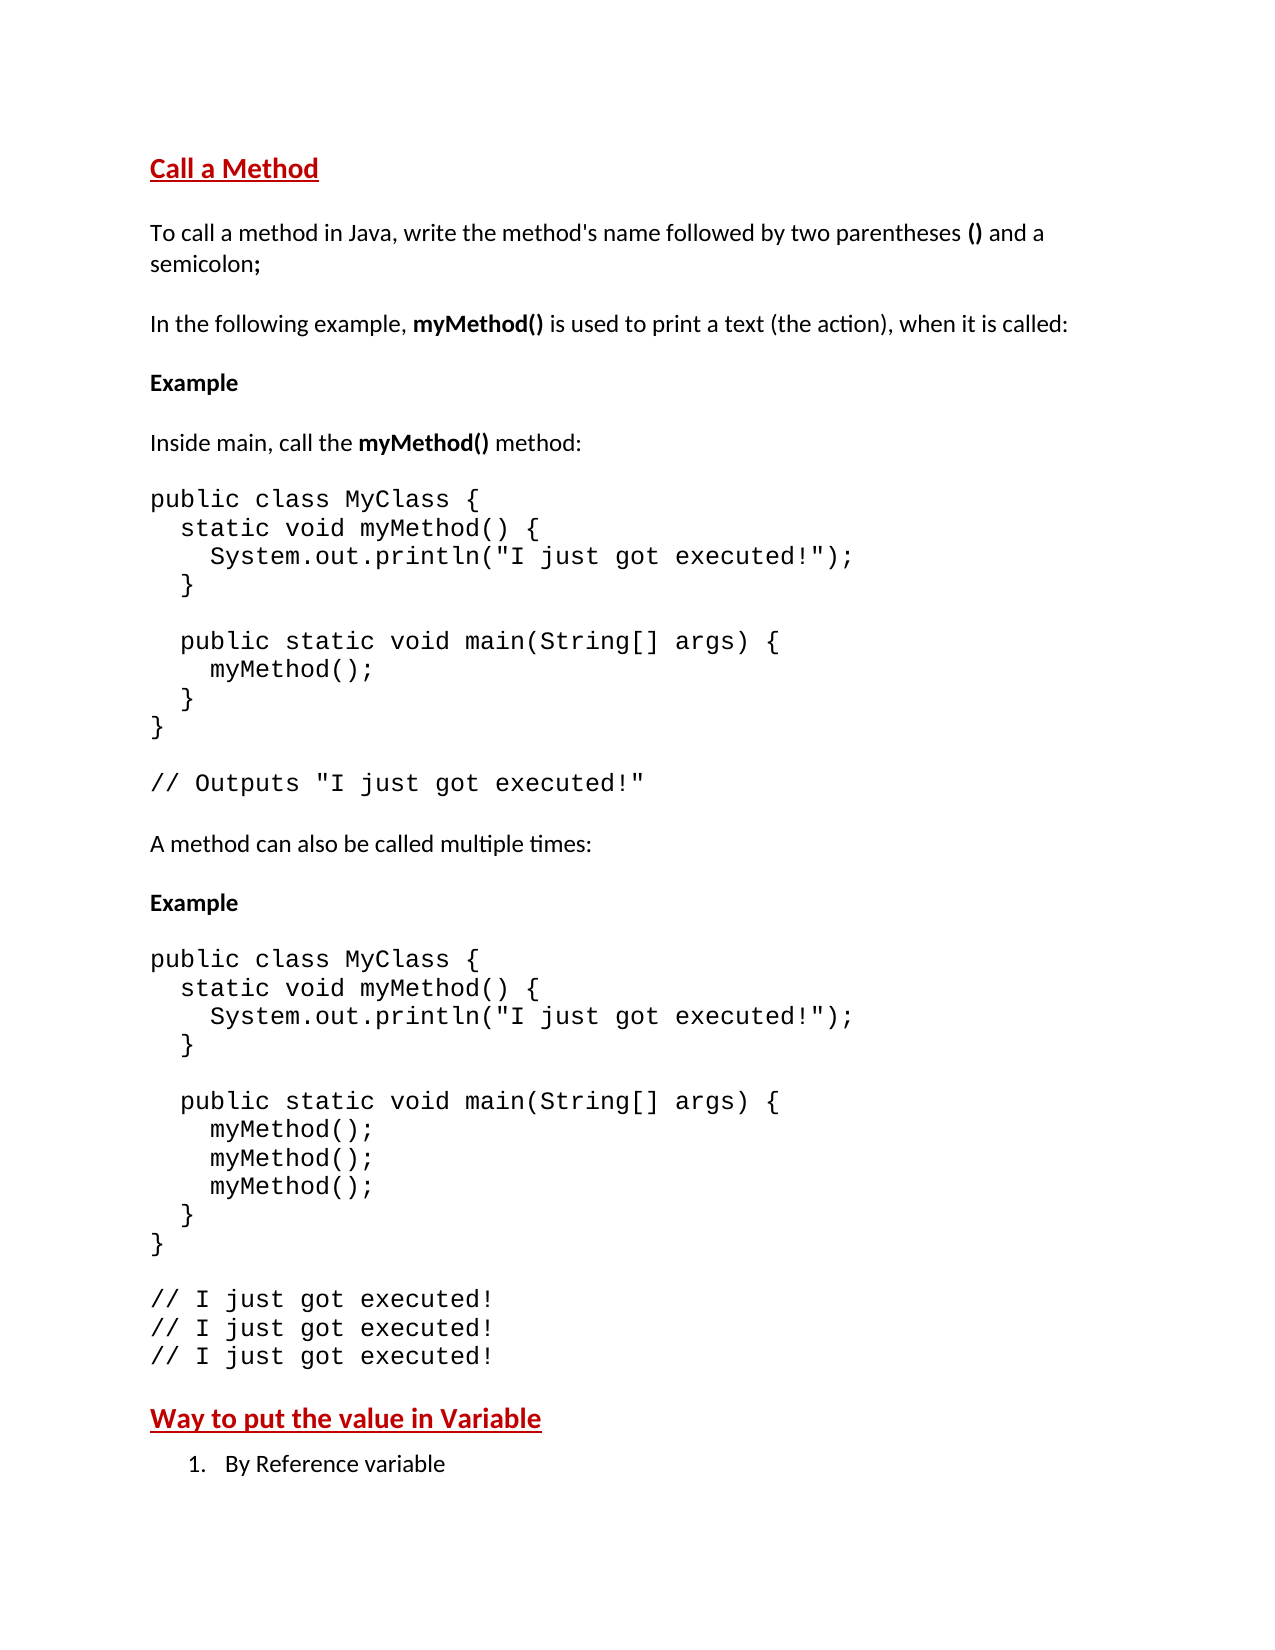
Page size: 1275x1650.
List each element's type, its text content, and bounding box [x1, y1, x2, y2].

text System.out.println("I just got executed!"); [150, 1004, 1125, 1032]
text // I just got executed! [150, 1344, 1125, 1372]
subtitle Example [150, 367, 1125, 398]
text myMethod(); [150, 657, 1125, 685]
text public class MyClass { [150, 487, 1125, 515]
text public static void main(String[] args) { [150, 628, 1125, 657]
subtitle Example [150, 887, 1125, 918]
text System.out.println("I just got executed!"); [150, 543, 1125, 572]
text myMethod(); [150, 1145, 1125, 1174]
text myMethod(); [150, 1174, 1125, 1202]
text } [150, 1202, 1125, 1230]
list By Reference variable [187, 1448, 1125, 1479]
text } [150, 1032, 1125, 1060]
text public static void main(String[] args) { [150, 1089, 1125, 1117]
text Way to put the value in Variable [150, 1400, 1125, 1436]
text A method can also be called multiple times: [150, 828, 1125, 858]
text // I just got executed! [150, 1315, 1125, 1344]
subtitle Call a Method [150, 150, 1125, 186]
text public class MyClass { [150, 947, 1125, 975]
text // Outputs "I just got executed!" [150, 770, 1125, 798]
text static void myMethod() { [150, 515, 1125, 543]
text In the following example, myMethod() is used to print a text (the action), when it is called: [150, 308, 1125, 338]
text static void myMethod() { [150, 975, 1125, 1004]
text To call a method in Java, write the method's name followed by two parentheses () and a semicolon; [150, 218, 1125, 279]
text } [150, 713, 1125, 742]
text Inside main, call the myMethod() method: [150, 427, 1125, 458]
text } [150, 685, 1125, 713]
text // I just got executed! [150, 1287, 1125, 1315]
text myMethod(); [150, 1117, 1125, 1145]
text } [150, 1230, 1125, 1259]
text } [150, 572, 1125, 600]
